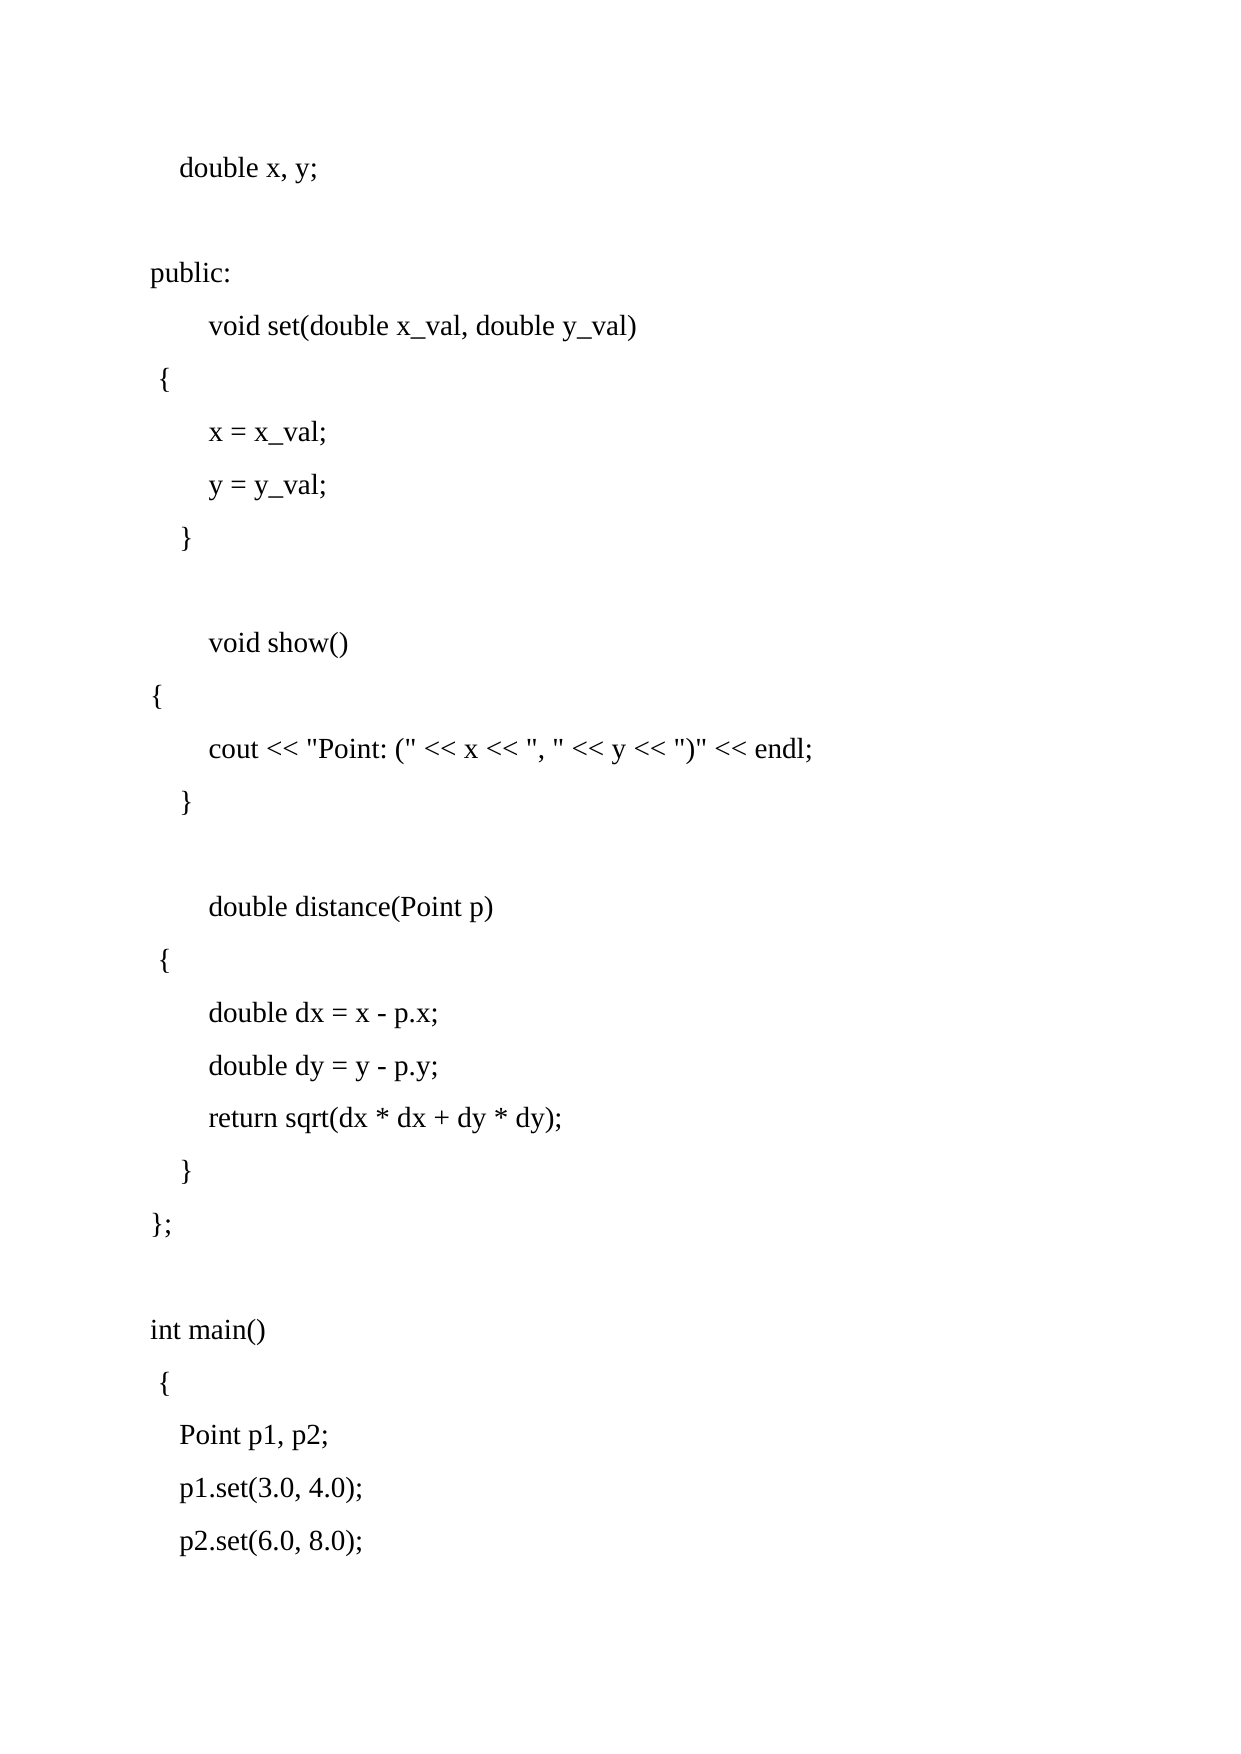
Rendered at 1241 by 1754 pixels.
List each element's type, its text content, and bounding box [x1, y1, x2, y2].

text { [150, 361, 1152, 395]
text double distance(Point p) [150, 889, 1152, 923]
text p2.set(6.0, 8.0); [150, 1523, 1152, 1557]
text x = x_val; [150, 414, 1152, 448]
text { [150, 678, 1152, 712]
text double dy = y - p.y; [150, 1048, 1152, 1081]
text double dx = x - p.x; [150, 995, 1152, 1028]
text { [150, 942, 1152, 976]
text public: [150, 256, 1152, 289]
text void show() [150, 625, 1152, 659]
text }; [150, 1206, 1152, 1240]
text } [150, 784, 1152, 817]
text return sqrt(dx * dx + dy * dy); [150, 1101, 1152, 1134]
text cout << "Point: (" << x << ", " << y << ")" << endl; [150, 731, 1152, 764]
text double x, y; [150, 150, 1152, 183]
text p1.set(3.0, 4.0); [150, 1470, 1152, 1504]
text } [150, 1153, 1152, 1187]
text int main() [150, 1312, 1152, 1345]
text { [150, 1365, 1152, 1398]
text Point p1, p2; [150, 1417, 1152, 1451]
text } [150, 520, 1152, 553]
text y = y_val; [150, 467, 1152, 500]
text void set(double x_val, double y_val) [150, 308, 1152, 342]
